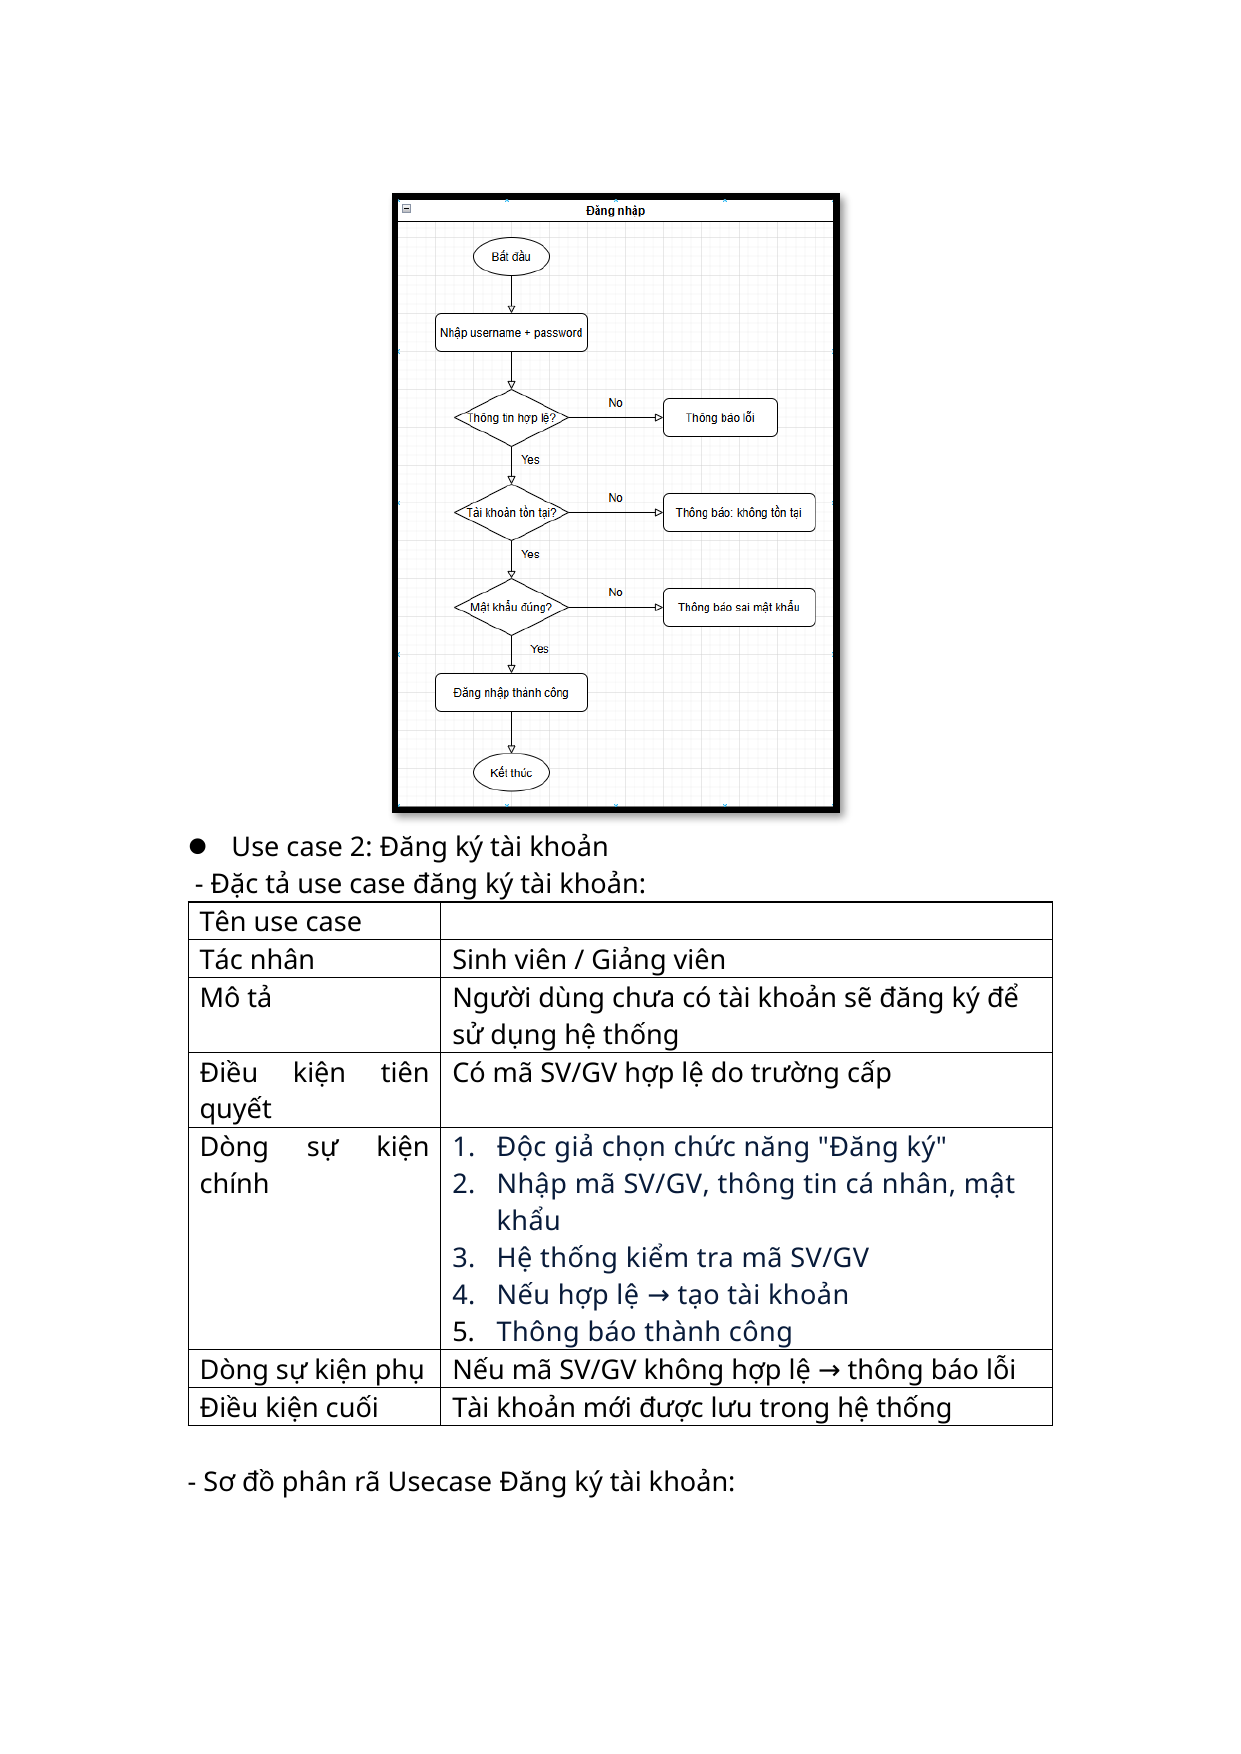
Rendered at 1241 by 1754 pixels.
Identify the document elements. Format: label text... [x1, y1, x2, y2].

text - Sơ đồ phân rã Usecase Đăng ký tài khoản: [187, 1463, 1053, 1500]
table_cell Có mã SV/GV hợp lệ do trường cấp [441, 1053, 1052, 1127]
table_cell Dòng sự kiện chính [189, 1128, 440, 1349]
table_cell Dòng sự kiện phụ [189, 1350, 440, 1387]
table_cell Nếu mã SV/GV không hợp lệ → thông báo lỗi [441, 1350, 1052, 1387]
text - Đặc tả use case đăng ký tài khoản: [187, 864, 1053, 901]
table_cell Điều kiện cuối [189, 1388, 440, 1425]
table_cell Người dùng chưa có tài khoản sẽ đăng ký để sử dụng hệ thống [441, 978, 1052, 1052]
picture [398, 199, 833, 807]
table_cell Mô tả [189, 978, 440, 1052]
table_header Tên use case [189, 903, 440, 939]
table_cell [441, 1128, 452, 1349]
table_cell Sinh viên / Giảng viên [441, 940, 1052, 977]
table_header [441, 903, 1052, 939]
list Use case 2: Đăng ký tài khoản [187, 828, 1053, 864]
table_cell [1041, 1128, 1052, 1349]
table_cell Điều kiện tiên quyết [189, 1053, 440, 1127]
table_cell Tác nhân [189, 940, 440, 977]
table_cell Tài khoản mới được lưu trong hệ thống [441, 1388, 1052, 1425]
